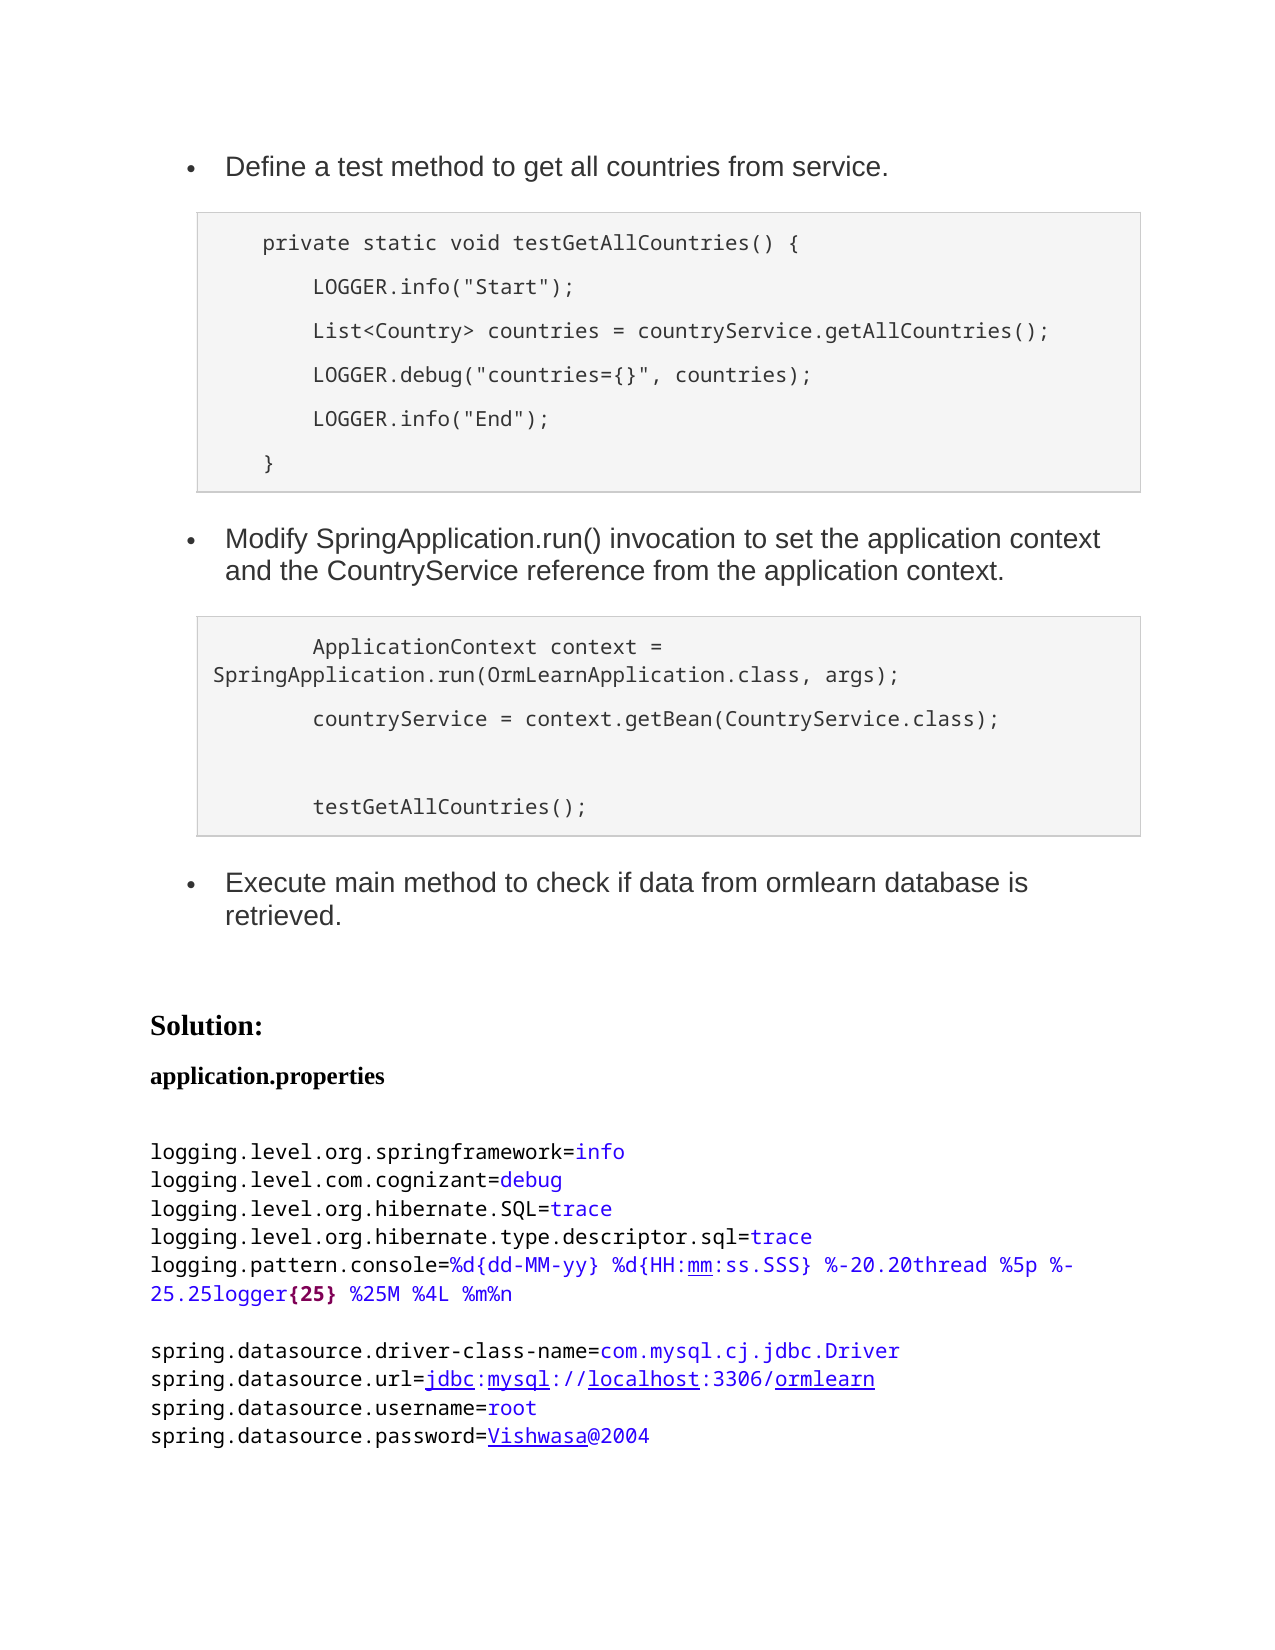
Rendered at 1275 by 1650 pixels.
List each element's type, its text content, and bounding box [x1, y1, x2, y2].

text logging.level.org.hibernate.type.descriptor.sql=trace [150, 1222, 1125, 1251]
list Execute main method to check if data from ormlearn database is retrieved. [187, 866, 1125, 931]
text ApplicationContext context = SpringApplication.run(OrmLearnApplication.class, args); [198, 617, 1140, 688]
text spring.datasource.driver-class-name=com.mysql.cj.jdbc.Driver [150, 1336, 1125, 1364]
text spring.datasource.url=jdbc:mysql://localhost:3306/ormlearn [150, 1364, 1125, 1393]
text logging.pattern.console=%d{dd-MM-yy} %d{HH:mm:ss.SSS} %-20.20thread %5p %-25.25logger{25} %25M %4L %m%n [150, 1251, 1125, 1307]
text LOGGER.info("Start"); [198, 256, 1140, 300]
text application.properties [150, 1061, 1125, 1089]
text countryService = context.getBean(CountryService.class); [198, 688, 1140, 732]
list Modify SpringApplication.run() invocation to set the application context and the CountryService reference from the application context. [187, 522, 1125, 587]
text logging.level.com.cognizant=debug [150, 1165, 1125, 1194]
text } [198, 432, 1140, 491]
text private static void testGetAllCountries() { [198, 213, 1140, 256]
text testGetAllCountries(); [198, 776, 1140, 835]
text spring.datasource.password=Vishwasa@2004 [150, 1421, 1125, 1450]
text LOGGER.debug("countries={}", countries); [198, 344, 1140, 388]
text LOGGER.info("End"); [198, 388, 1140, 432]
list Define a test method to get all countries from service. [187, 150, 1125, 182]
text logging.level.org.hibernate.SQL=trace [150, 1194, 1125, 1222]
text logging.level.org.springframework=info [150, 1137, 1125, 1165]
text List<Country> countries = countryService.getAllCountries(); [198, 300, 1140, 344]
text spring.datasource.username=root [150, 1393, 1125, 1421]
text Solution: [150, 1008, 1125, 1041]
